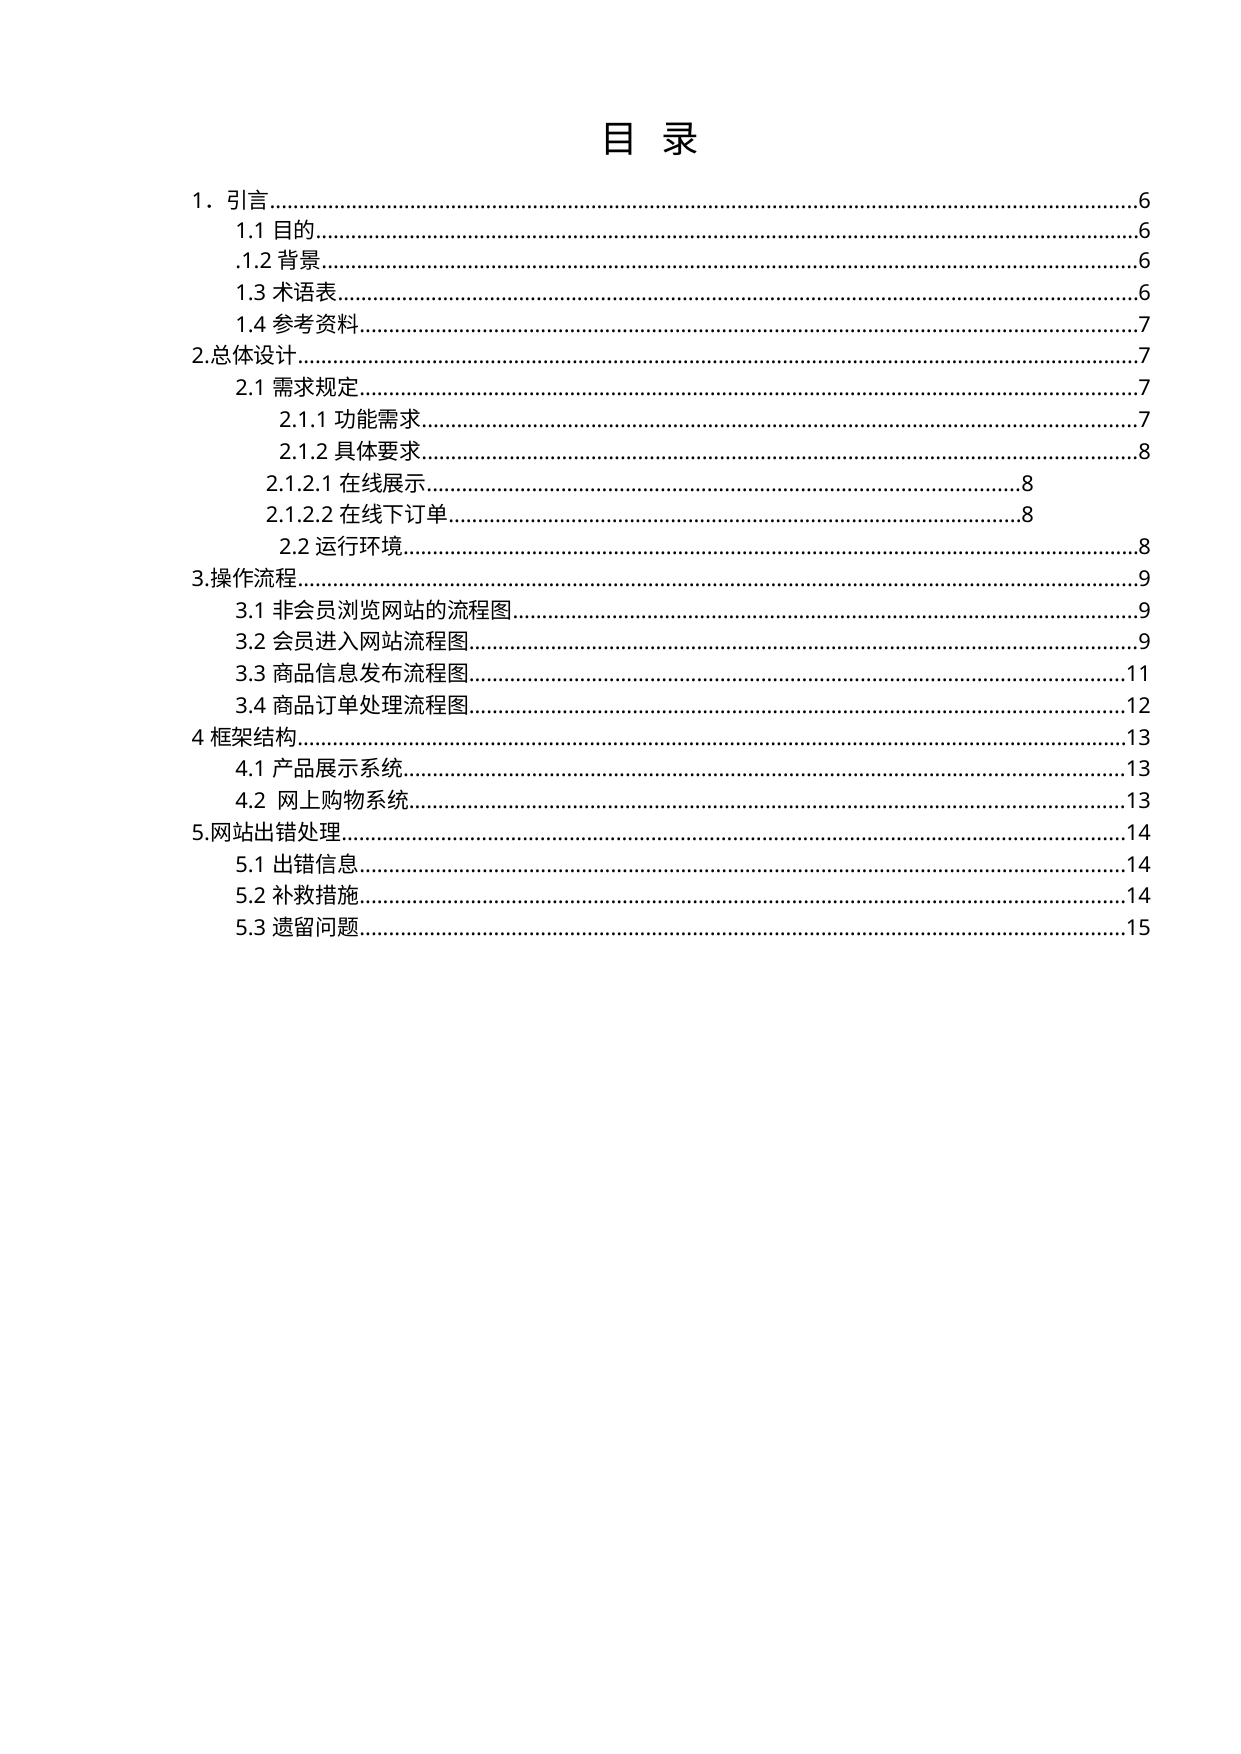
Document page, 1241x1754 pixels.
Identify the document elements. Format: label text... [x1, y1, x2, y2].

text 1．引言 6 [191, 183, 1152, 215]
text 4.1 产品展示系统 13 [235, 751, 1152, 783]
text 1.1 目的 6 [235, 215, 1152, 245]
text 3.4 商品订单处理流程图 12 [235, 688, 1152, 720]
text 4 框架结构 13 [191, 720, 1152, 751]
text 5.网站出错处理 14 [191, 815, 1152, 847]
text 2.1.2.1 在线展示 8 [266, 466, 1152, 497]
text 3.操作流程 9 [191, 561, 1152, 593]
text 5.3 遗留问题 15 [235, 910, 1152, 942]
text 2.1.2 具体要求 8 [279, 434, 1152, 466]
text 2.1.1 功能需求 7 [279, 402, 1152, 434]
text 目 录 [148, 118, 1152, 162]
text .1.2 背景 6 [235, 245, 1152, 275]
text 1.3 术语表 6 [235, 275, 1152, 307]
text 2.1.2.2 在线下订单 8 [266, 497, 1152, 529]
text 3.2 会员进入网站流程图 9 [235, 624, 1152, 656]
text 5.1 出错信息 14 [235, 847, 1152, 878]
text 2.总体设计 7 [191, 338, 1152, 370]
text 2.2 运行环境 8 [279, 529, 1152, 561]
text 2.1 需求规定 7 [235, 370, 1152, 402]
text 5.2 补救措施 14 [235, 878, 1152, 910]
text 3.3 商品信息发布流程图 11 [235, 656, 1152, 688]
text 4.2 网上购物系统 13 [235, 783, 1152, 815]
text 3.1 非会员浏览网站的流程图 9 [235, 593, 1152, 624]
text 1.4 参考资料 7 [235, 307, 1152, 338]
